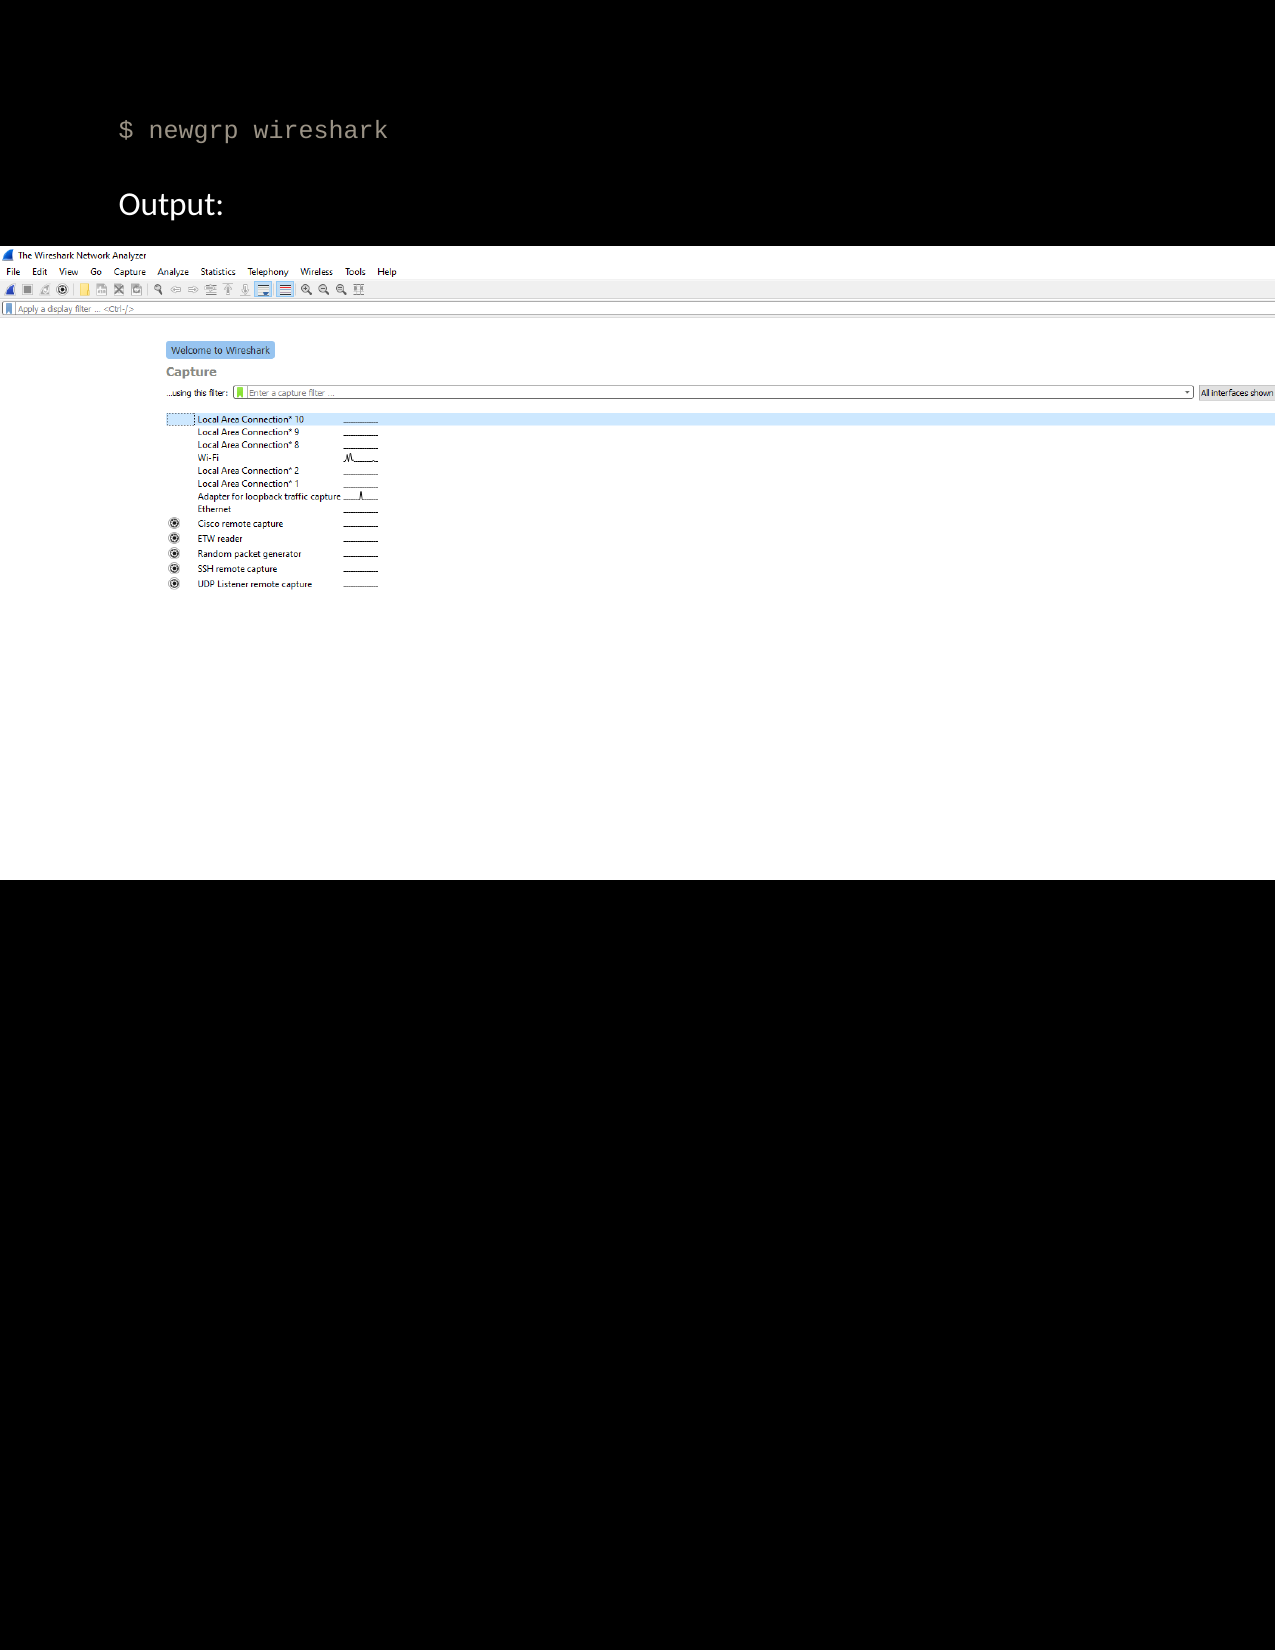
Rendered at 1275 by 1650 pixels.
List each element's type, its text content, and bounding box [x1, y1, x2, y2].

text Output: [118, 183, 1275, 223]
picture [0, 246, 1275, 880]
text $ newgrp wireshark [118, 118, 1275, 146]
